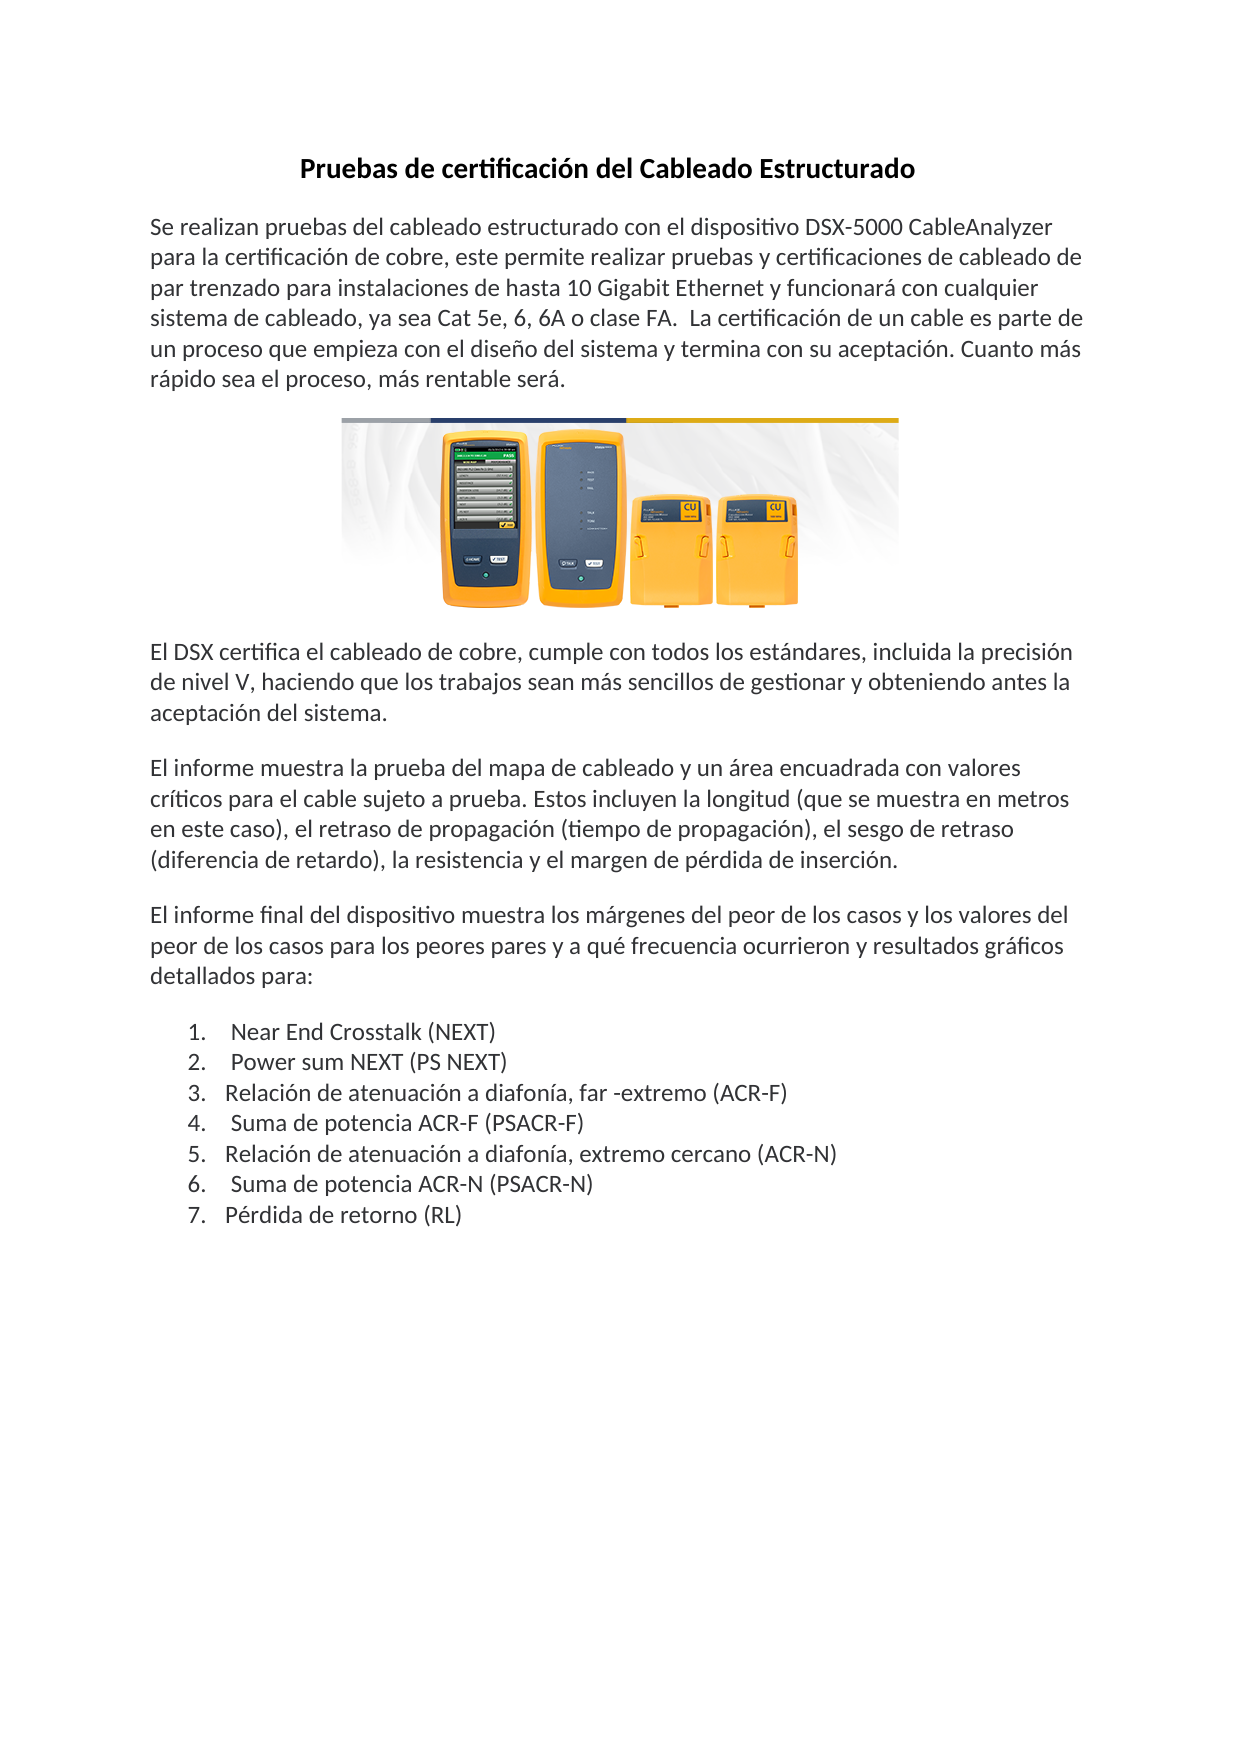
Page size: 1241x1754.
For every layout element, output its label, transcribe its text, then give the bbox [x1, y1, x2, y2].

list Relación de atenuación a diafonía, far -extremo (ACR-F) [187, 1077, 1090, 1108]
list Power sum NEXT (PS NEXT) [187, 1047, 1090, 1077]
text El informe muestra la prueba del mapa de cableado y un área encuadrada con valores críticos para el cable sujeto a prueba. Estos incluyen la longitud (que se muestra en metros en este caso), el retraso de propagación (tiempo de propagación), el sesgo de retraso (diferencia de retardo), la resistencia y el margen de pérdida de inserción. [150, 752, 1090, 874]
text El DSX certifica el cableado de cobre, cumple con todos los estándares, incluida la precisión de nivel V, haciendo que los trabajos sean más sencillos de gestionar y obteniendo antes la aceptación del sistema. [150, 636, 1090, 727]
text El informe final del dispositivo muestra los márgenes del peor de los casos y los valores del peor de los casos para los peores pares y a qué frecuencia ocurrieron y resultados gráficos detallados para: [150, 899, 1090, 991]
picture [341, 418, 899, 611]
text Pruebas de certificación del Cableado Estructurado [225, 150, 1090, 186]
list Suma de potencia ACR-F (PSACR-F) [187, 1108, 1090, 1138]
list Suma de potencia ACR-N (PSACR-N) [187, 1169, 1090, 1199]
list Pérdida de retorno (RL) [187, 1199, 1090, 1230]
list Relación de atenuación a diafonía, extremo cercano (ACR-N) [187, 1138, 1090, 1169]
list Near End Crosstalk (NEXT) [187, 1016, 1090, 1047]
text Se realizan pruebas del cableado estructurado con el dispositivo DSX-5000 CableAnalyzer para la certificación de cobre, este permite realizar pruebas y certificaciones de cableado de par trenzado para instalaciones de hasta 10 Gigabit Ethernet y funcionará con cualquier sistema de cableado, ya sea Cat 5e, 6, 6A o clase FA. La certificación de un cable es parte de un proceso que empieza con el diseño del sistema y termina con su aceptación. Cuanto más rápido sea el proceso, más rentable será. [150, 211, 1090, 394]
